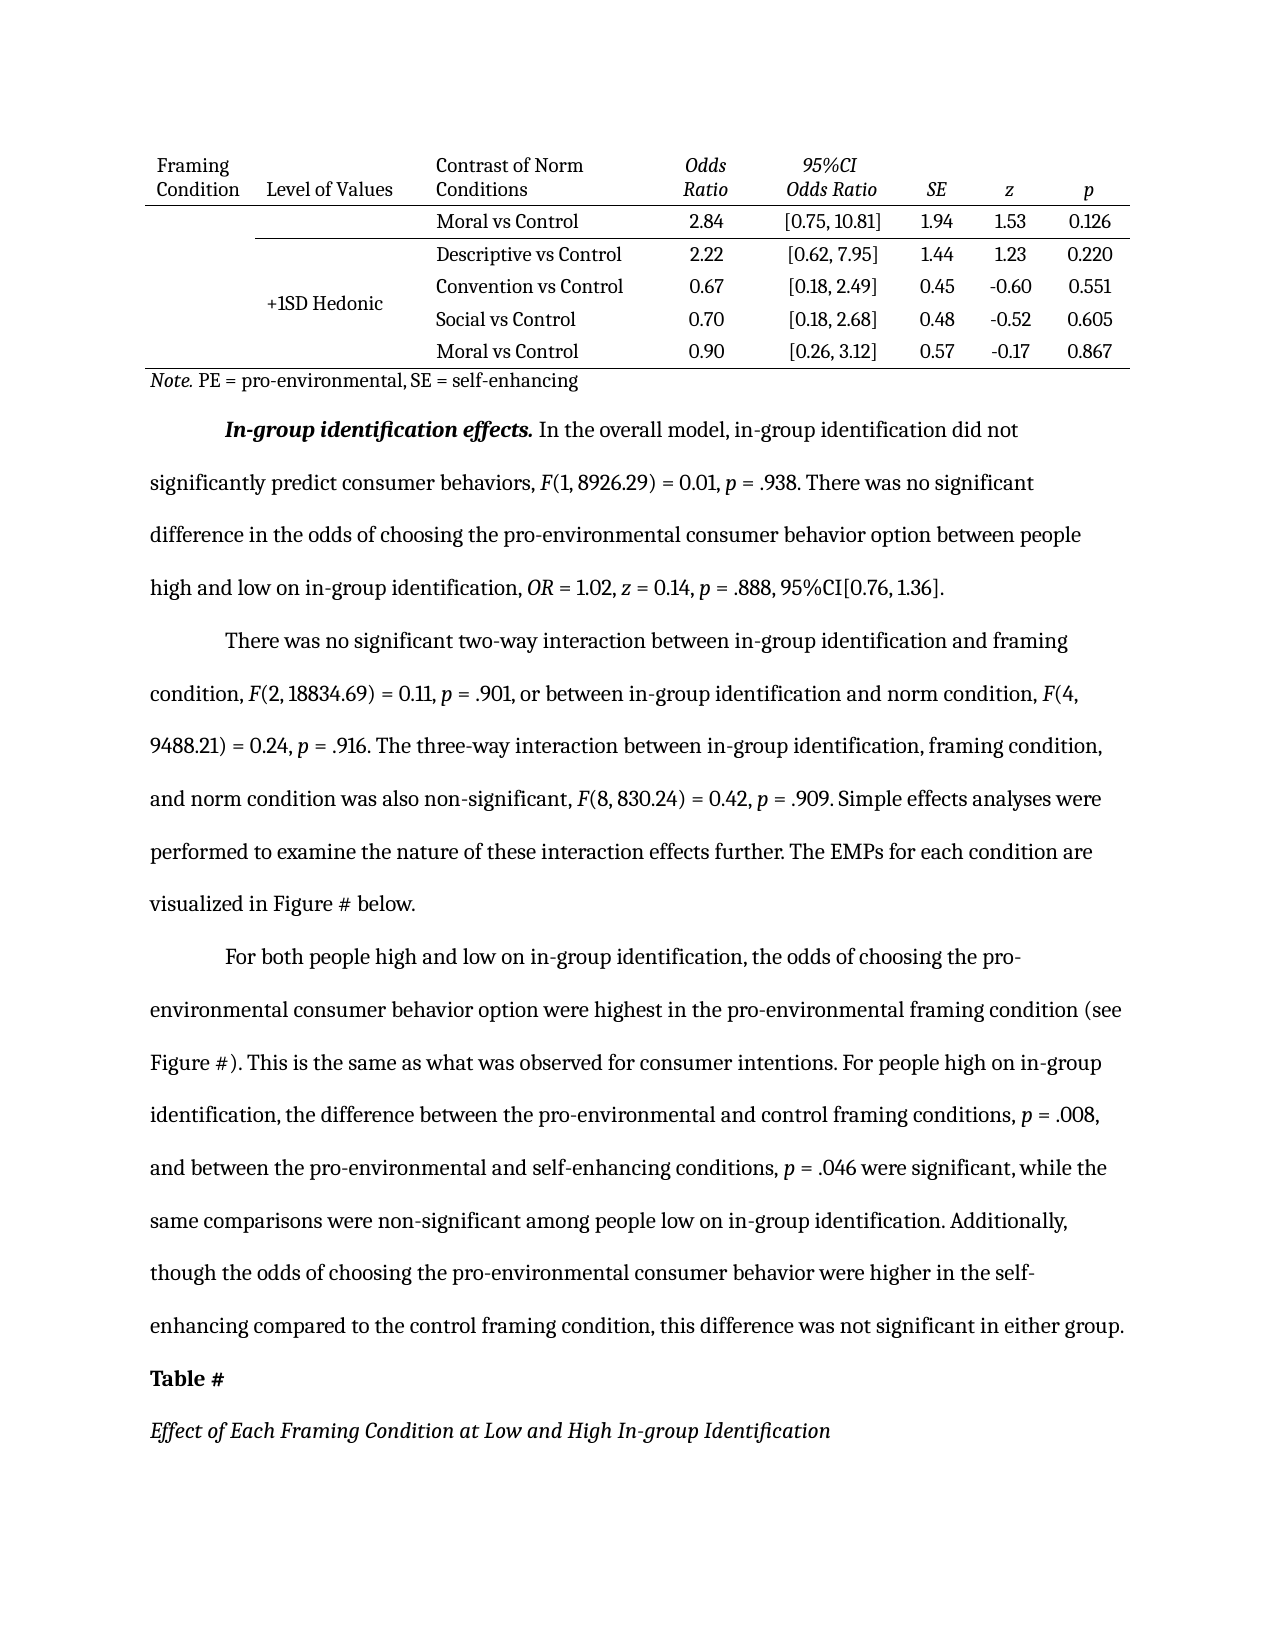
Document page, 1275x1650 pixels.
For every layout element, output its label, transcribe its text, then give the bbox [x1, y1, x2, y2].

text In-group identification effects. In the overall model, in-group identification did not significantly predict consumer behaviors, F(1, 8926.29) = 0.01, p = .938. There was no significant difference in the odds of choosing the pro-environmental consumer behavior option between people high and low on in-group identification, OR = 1.02, z = 0.14, p = .888, 95%CI[0.76, 1.36]. [150, 417, 1125, 601]
text For both people high and low on in-group identification, the odds of choosing the pro-environmental consumer behavior option were highest in the pro-environmental framing condition (see Figure #). This is the same as what was observed for consumer intentions. For people high on in-group identification, the difference between the pro-environmental and control framing conditions, p = .008, and between the pro-environmental and self-enhancing conditions, p = .046 were significant, while the same comparisons were non-significant among people low on in-group identification. Additionally, though the odds of choosing the pro-environmental consumer behavior were higher in the self-enhancing compared to the control framing condition, this difference was not significant in either group. [150, 944, 1125, 1339]
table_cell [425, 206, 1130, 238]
text Table # [150, 1366, 1125, 1392]
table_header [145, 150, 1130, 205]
text Effect of Each Framing Condition at Low and High In-group Identification [150, 1418, 1125, 1445]
text There was no significant two-way interaction between in-group identification and framing condition, F(2, 18834.69) = 0.11, p = .901, or between in-group identification and norm condition, F(4, 9488.21) = 0.24, p = .916. The three-way interaction between in-group identification, framing condition, and norm condition was also non-significant, F(8, 830.24) = 0.42, p = .909. Simple effects analyses were performed to examine the nature of these interaction effects further. The EMPs for each condition are visualized in Figure # below. [150, 628, 1125, 918]
text Note. PE = pro-environmental, SE = self-enhancing [150, 369, 1125, 393]
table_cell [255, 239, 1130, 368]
